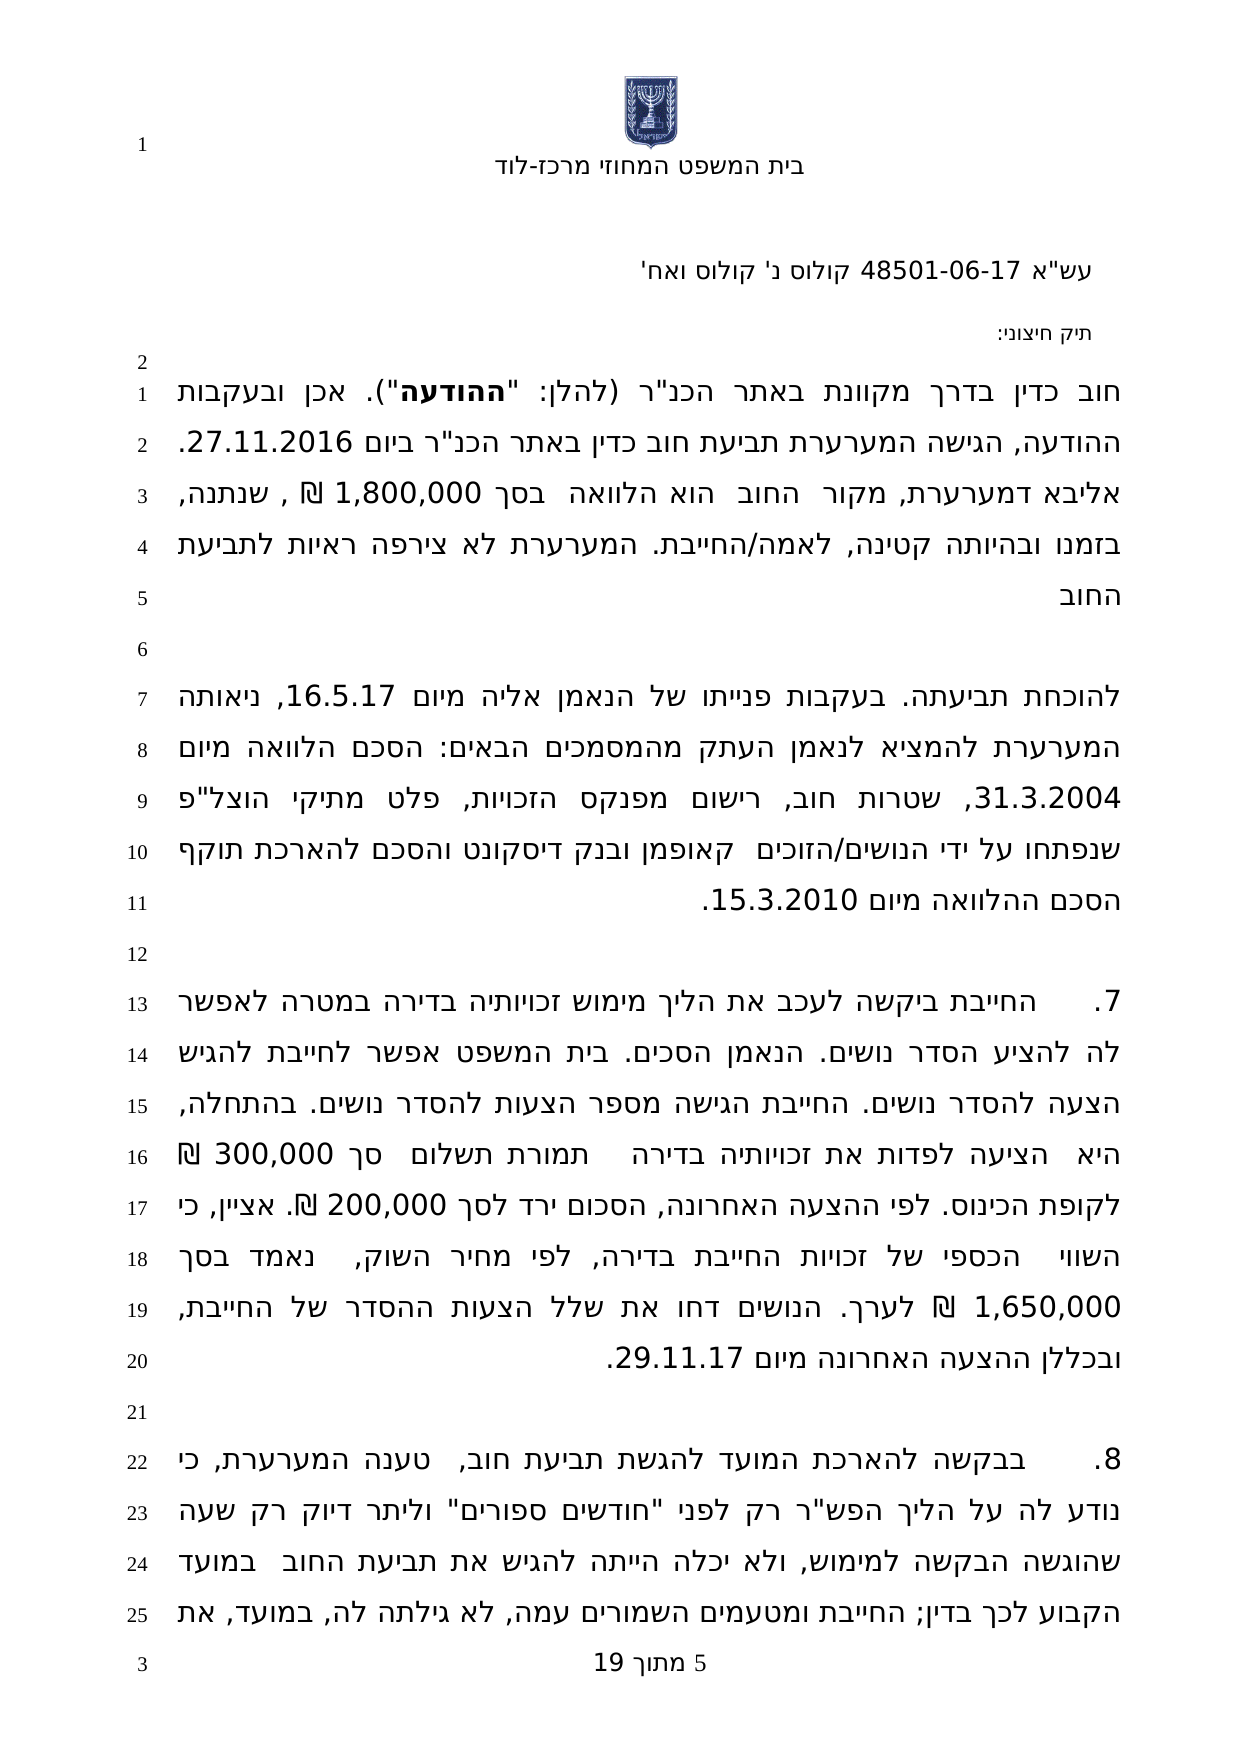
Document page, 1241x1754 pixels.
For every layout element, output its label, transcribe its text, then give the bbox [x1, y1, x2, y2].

picture [619, 75, 680, 152]
text 7. החייבת ביקשה לעכב את הליך מימוש זכויותיה בדירה במטרה לאפשר לה להציע הסדר נושים. הנאמן הסכים. בית המשפט אפשר לחייבת להגיש הצעה להסדר נושים. החייבת הגישה מספר הצעות להסדר נושים. בהתחלה, היא הציעה לפדות את זכויותיה בדירה תמורת תשלום סך 300,000 ₪ לקופת הכינוס. לפי ההצעה האחרונה, הסכום ירד לסך 200,000 ₪. אציין, כי השווי הכספי של זכויות החייבת בדירה, לפי מחיר השוק, נאמד בסך 1,650,000 ₪ לערך. הנושים דחו את שלל הצעות ההסדר של החייבת, ובכללן ההצעה האחרונה מיום 29.11.17. [177, 985, 1122, 1375]
text להוכחת תביעתה. בעקבות פנייתו של הנאמן אליה מיום 16.5.17, ניאותה המערערת להמציא לנאמן העתק מהמסמכים הבאים: הסכם הלוואה מיום 31.3.2004, שטרות חוב, רישום מפנקס הזכויות, פלט מתיקי הוצל"פ שנפתחו על ידי הנושים/הזוכים קאופמן ובנק דיסקונט והסכם להארכת תוקף הסכם ההלוואה מיום 15.3.2010. [177, 680, 1122, 917]
